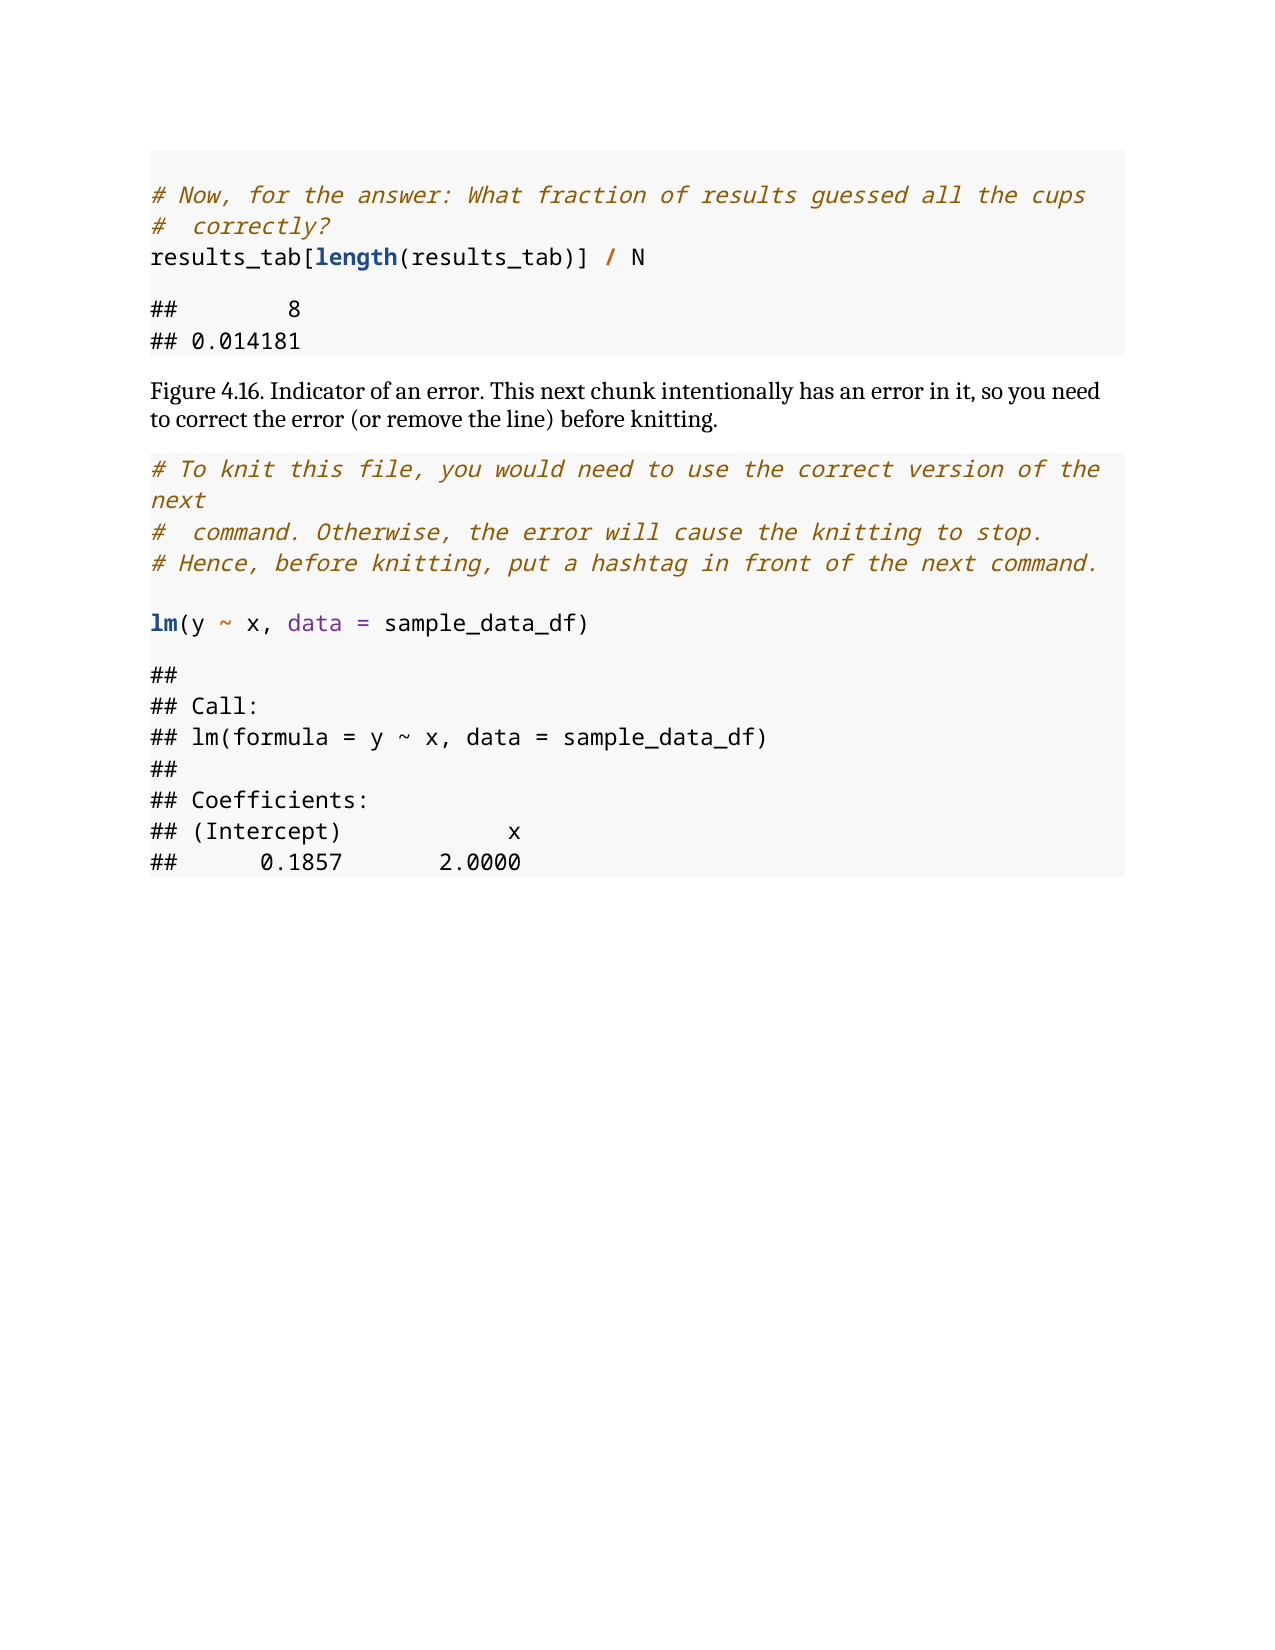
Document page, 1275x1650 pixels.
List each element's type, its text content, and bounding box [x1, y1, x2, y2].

text ## ## Call: ## lm(formula = y ~ x, data = sample_data_df) ## ## Coefficients: ## (Intercept) x ## 0.1857 2.0000 [150, 659, 1125, 877]
text # To knit this file, you would need to use the correct version of the next # command. Otherwise, the error will cause the knitting to stop. # Hence, before knitting, put a hashtag in front of the next command. lm(y ~ x, data = sample_data_df) [150, 453, 1125, 638]
text Figure 4.16. Indicator of an error. This next chunk intentionally has an error in it, so you need to correct the error (or remove the line) before knitting. [150, 377, 1125, 434]
text ## 8 ## 0.014181 [150, 293, 1125, 356]
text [150, 150, 1125, 272]
